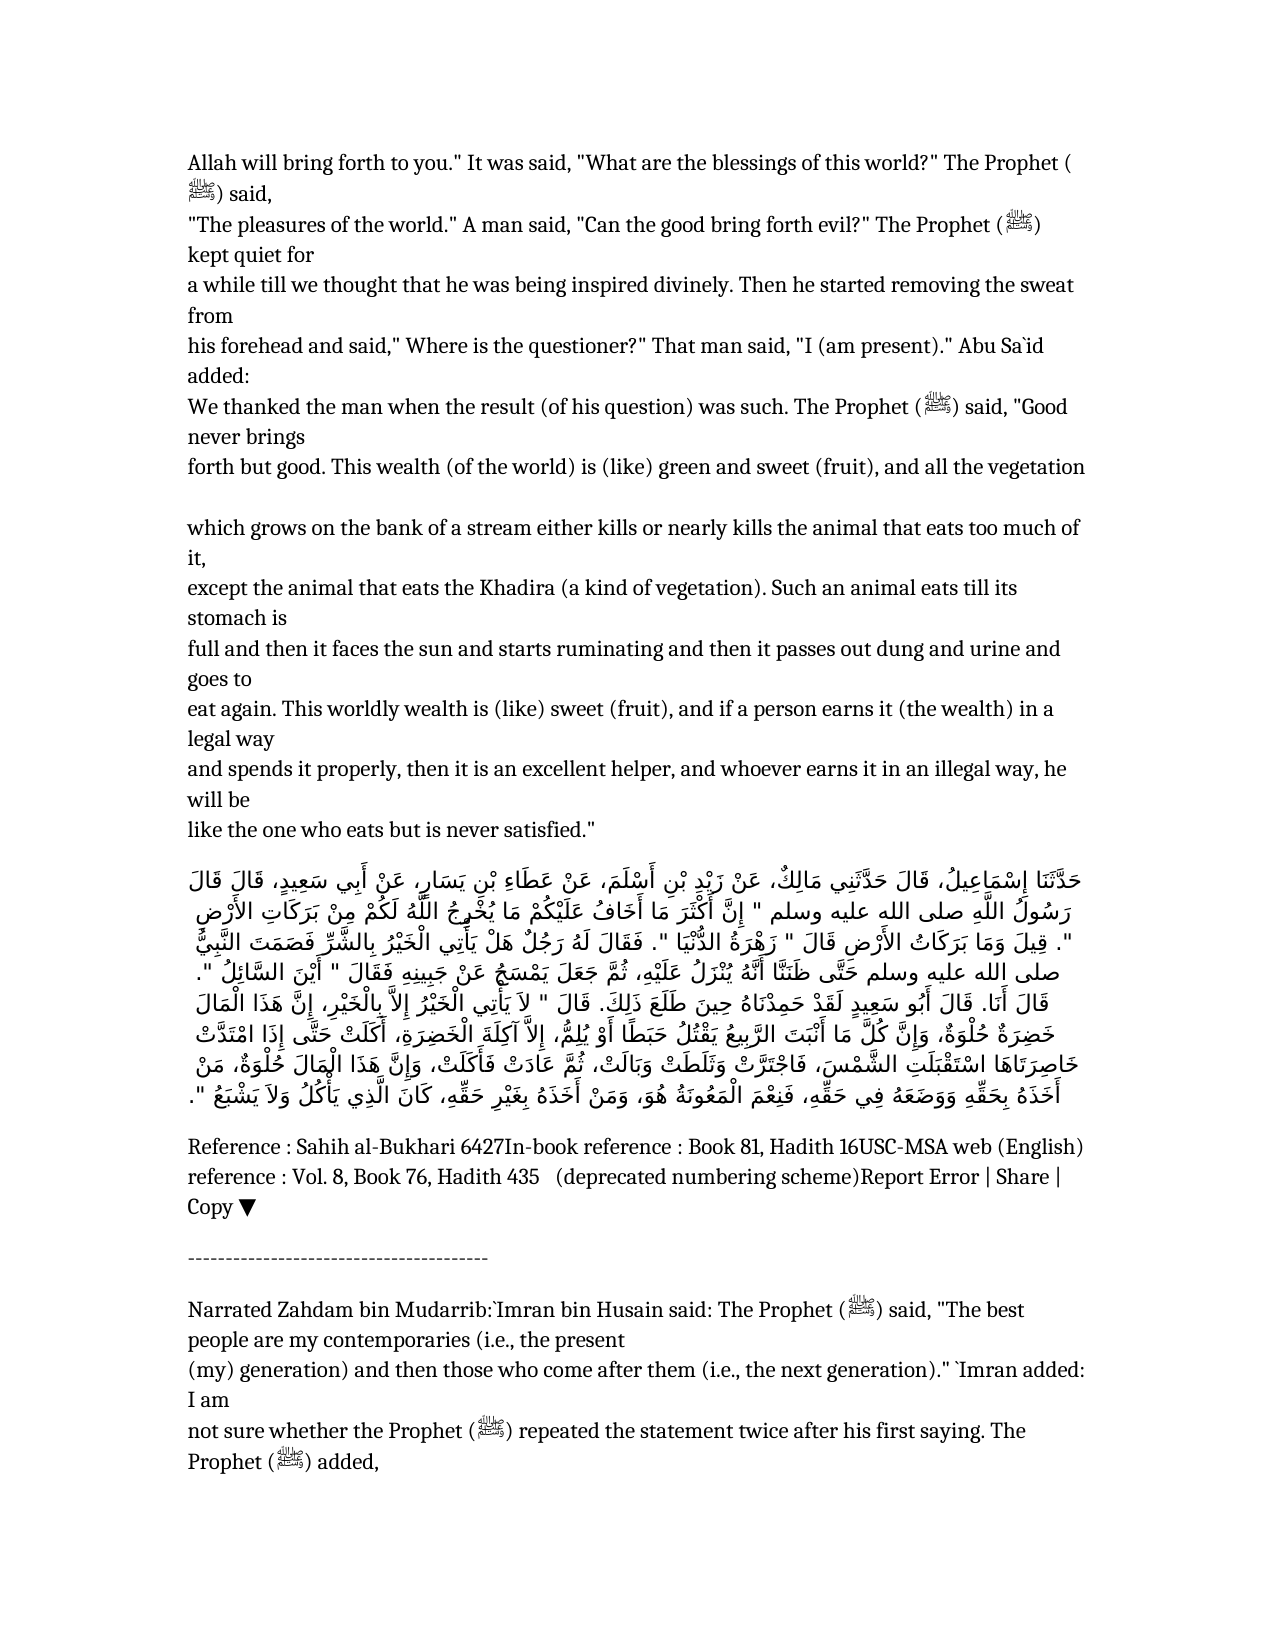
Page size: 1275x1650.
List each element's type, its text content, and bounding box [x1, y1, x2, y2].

text ---------------------------------------- [187, 1245, 1087, 1271]
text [187, 1296, 1087, 1475]
text Reference : Sahih al-Bukhari 6427In-book reference : Book 81, Hadith 16USC-MSA web (English) reference : Vol. 8, Book 76, Hadith 435 (deprecated numbering scheme)Report Error | Share | Copy ▼ [187, 1133, 1087, 1220]
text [187, 150, 1087, 843]
text حَدَّثَنَا إِسْمَاعِيلُ، قَالَ حَدَّثَنِي مَالِكٌ، عَنْ زَيْدِ بْنِ أَسْلَمَ، عَنْ عَطَاءِ بْنِ يَسَارٍ، عَنْ أَبِي سَعِيدٍ، قَالَ قَالَ رَسُولُ اللَّهِ صلى الله عليه وسلم ‏"‏ إِنَّ أَكْثَرَ مَا أَخَافُ عَلَيْكُمْ مَا يُخْرِجُ اللَّهُ لَكُمْ مِنْ بَرَكَاتِ الأَرْضِ ‏"‏‏.‏ قِيلَ وَمَا بَرَكَاتُ الأَرْضِ قَالَ ‏"‏ زَهْرَةُ الدُّنْيَا ‏"‏‏.‏ فَقَالَ لَهُ رَجُلٌ هَلْ يَأْتِي الْخَيْرُ بِالشَّرِّ فَصَمَتَ النَّبِيُّ صلى الله عليه وسلم حَتَّى ظَنَنَّا أَنَّهُ يُنْزَلُ عَلَيْهِ، ثُمَّ جَعَلَ يَمْسَحُ عَنْ جَبِينِهِ فَقَالَ ‏"‏ أَيْنَ السَّائِلُ ‏"‏‏.‏ قَالَ أَنَا‏.‏ قَالَ أَبُو سَعِيدٍ لَقَدْ حَمِدْنَاهُ حِينَ طَلَعَ ذَلِكَ‏.‏ قَالَ ‏"‏ لاَ يَأْتِي الْخَيْرُ إِلاَّ بِالْخَيْرِ، إِنَّ هَذَا الْمَالَ خَضِرَةٌ حُلْوَةٌ، وَإِنَّ كُلَّ مَا أَنْبَتَ الرَّبِيعُ يَقْتُلُ حَبَطًا أَوْ يُلِمُّ، إِلاَّ آكِلَةَ الْخَضِرَةِ، أَكَلَتْ حَتَّى إِذَا امْتَدَّتْ خَاصِرَتَاهَا اسْتَقْبَلَتِ الشَّمْسَ، فَاجْتَرَّتْ وَثَلَطَتْ وَبَالَتْ، ثُمَّ عَادَتْ فَأَكَلَتْ، وَإِنَّ هَذَا الْمَالَ حُلْوَةٌ، مَنْ أَخَذَهُ بِحَقِّهِ وَوَضَعَهُ فِي حَقِّهِ، فَنِعْمَ الْمَعُونَةُ هُوَ، وَمَنْ أَخَذَهُ بِغَيْرِ حَقِّهِ، كَانَ الَّذِي يَأْكُلُ وَلاَ يَشْبَعُ ‏"‏‏.‏ [187, 868, 1087, 1109]
